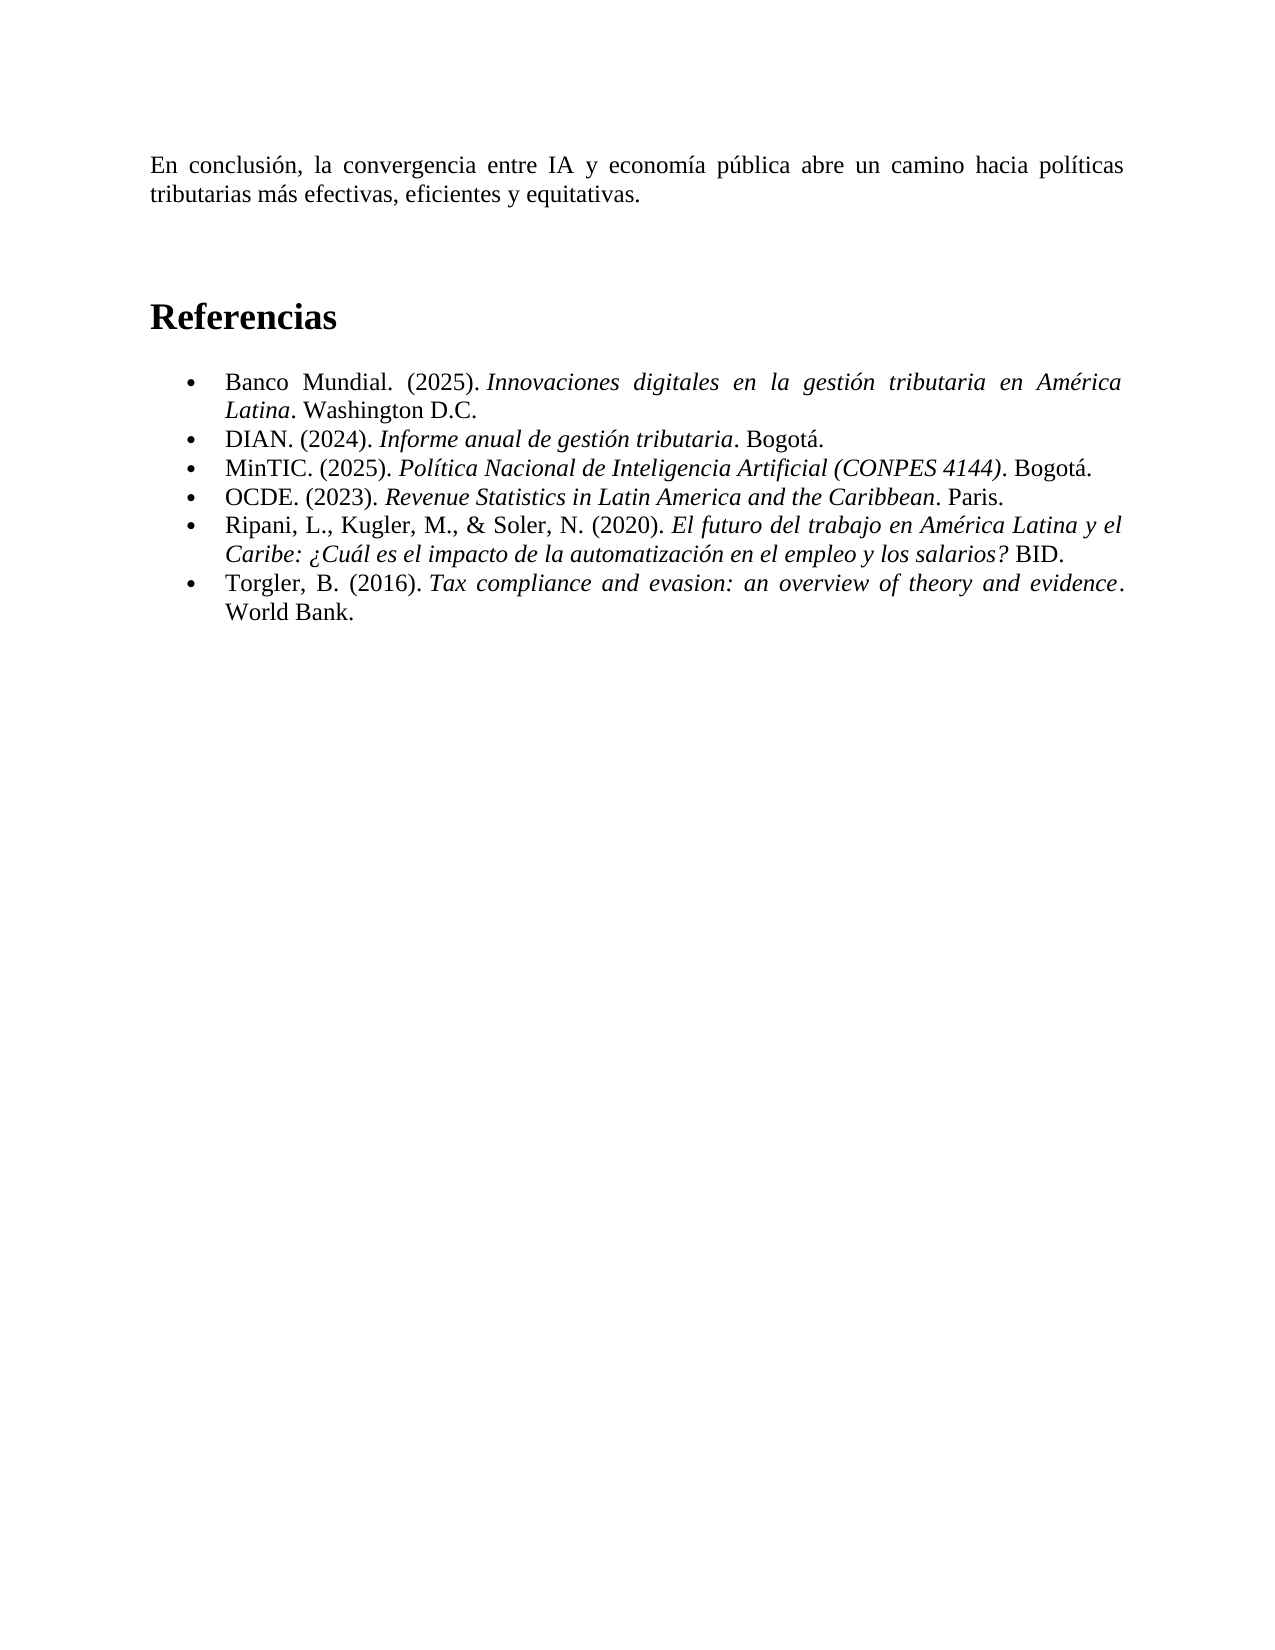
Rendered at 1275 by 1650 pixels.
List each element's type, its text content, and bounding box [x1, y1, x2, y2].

list Ripani, L., Kugler, M., & Soler, N. (2020). El futuro del trabajo en América Latina y el Caribe: ¿Cuál es el impacto de la automatización en el empleo y los salarios? BID. [187, 511, 1125, 568]
list Banco Mundial. (2025). Innovaciones digitales en la gestión tributaria en América Latina. Washington D.C. [187, 367, 1125, 424]
list DIAN. (2024). Informe anual de gestión tributaria. Bogotá. [187, 424, 1125, 453]
text En conclusión, la convergencia entre IA y economía pública abre un camino hacia políticas tributarias más efectivas, eficientes y equitativas. [150, 150, 1125, 207]
text Referencias [150, 294, 1125, 338]
list MinTIC. (2025). Política Nacional de Inteligencia Artificial (CONPES 4144). Bogotá. [187, 453, 1125, 482]
list Torgler, B. (2016). Tax compliance and evasion: an overview of theory and evidence. World Bank. [187, 568, 1125, 626]
list OCDE. (2023). Revenue Statistics in Latin America and the Caribbean. Paris. [187, 482, 1125, 511]
